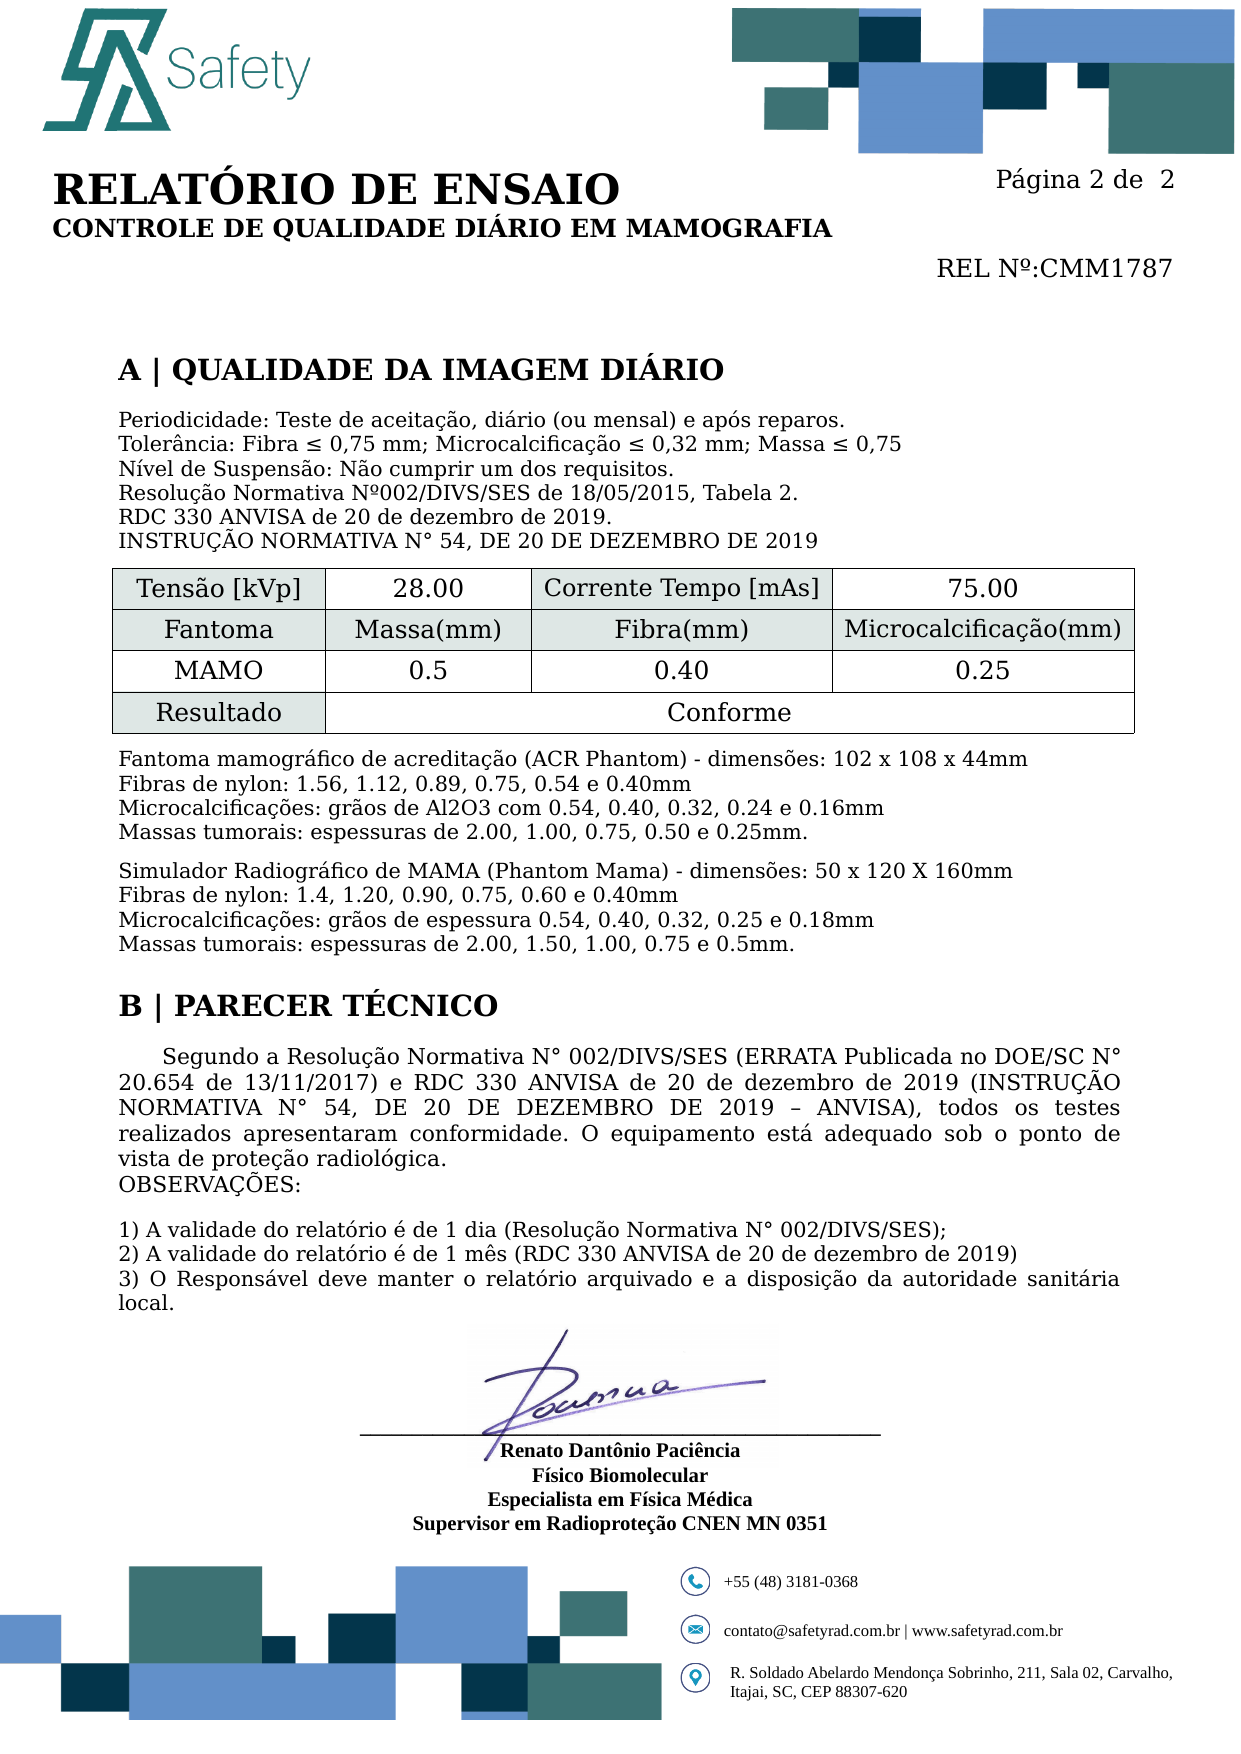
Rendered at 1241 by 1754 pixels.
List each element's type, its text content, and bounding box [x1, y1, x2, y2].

table_cell Fantoma [113, 610, 325, 650]
table_cell MAMO [113, 651, 325, 691]
picture [731, 8, 1235, 154]
text 3) O Responsável deve manter o relatório arquivado e a disposição da autoridade sanitária local. [118, 1267, 1122, 1315]
table_cell Microcalcificação(mm) [833, 610, 1134, 650]
text A | QUALIDADE DA IMAGEM DIÁRIO [118, 353, 1122, 387]
picture [0, 1566, 662, 1720]
text RDC 330 ANVISA de 20 de dezembro de 2019. [118, 505, 1122, 529]
text Periodicidade: Teste de aceitação, diário (ou mensal) e após reparos. [118, 408, 1122, 432]
text Supervisor em Radioproteção CNEN MN 0351 [118, 1511, 1122, 1535]
text __________________________________________________ [118, 1414, 1122, 1438]
text Microcalcificações: grãos de espessura 0.54, 0.40, 0.32, 0.25 e 0.18mm [118, 908, 1122, 932]
text Físico Biomolecular [118, 1462, 1122, 1487]
table_cell Fibra(mm) [532, 610, 832, 650]
table_header Corrente Tempo [mAs] [532, 569, 832, 609]
text Microcalcificações: grãos de Al2O3 com 0.54, 0.40, 0.32, 0.24 e 0.16mm [118, 796, 1122, 820]
text Resolução Normativa Nº002/DIVS/SES de 18/05/2015, Tabela 2. [118, 481, 1122, 505]
text Fibras de nylon: 1.4, 1.20, 0.90, 0.75, 0.60 e 0.40mm [118, 883, 1122, 908]
text Fibras de nylon: 1.56, 1.12, 0.89, 0.75, 0.54 e 0.40mm [118, 772, 1122, 796]
table_cell Massa(mm) [326, 610, 531, 650]
text B | PARECER TÉCNICO [118, 989, 1122, 1023]
text Renato Dantônio Paciência [118, 1438, 1122, 1462]
text INSTRUÇÃO NORMATIVA N° 54, DE 20 DE DEZEMBRO DE 2019 [118, 529, 1122, 554]
picture [680, 1614, 710, 1644]
text Simulador Radiográfico de MAMA (Phantom Mama) - dimensões: 50 x 120 X 160mm [118, 859, 1122, 883]
table_header 28.00 [326, 569, 531, 609]
table_cell Conforme [326, 693, 1134, 733]
table_cell Resultado [113, 693, 325, 733]
text Fantoma mamográfico de acreditação (ACR Phantom) - dimensões: 102 x 108 x 44mm [118, 747, 1122, 772]
text 2) A validade do relatório é de 1 mês (RDC 330 ANVISA de 20 de dezembro de 2019) [118, 1242, 1122, 1267]
table_cell 0.25 [833, 651, 1134, 691]
table_cell 0.40 [532, 651, 832, 691]
table_cell 0.5 [326, 651, 531, 691]
text OBSERVAÇÕES: [118, 1172, 1122, 1197]
picture [680, 1663, 710, 1693]
table_header Tensão [kVp] [113, 569, 325, 609]
picture [467, 1323, 779, 1414]
table_header 75.00 [833, 569, 1134, 609]
picture [42, 8, 311, 131]
text Nível de Suspensão: Não cumprir um dos requisitos. [118, 457, 1122, 481]
text Segundo a Resolução Normativa N° 002/DIVS/SES (ERRATA Publicada no DOE/SC N° 20.654 de 13/11/2017) e RDC 330 ANVISA de 20 de dezembro de 2019 (INSTRUÇÃO NORMATIVA N° 54, DE 20 DE DEZEMBRO DE 2019 – ANVISA), todos os testes realizados apresentaram conformidade. O equipamento está adequado sob o ponto de vista de proteção radiológica. [118, 1044, 1122, 1172]
text 1) A validade do relatório é de 1 dia (Resolução Normativa N° 002/DIVS/SES); [118, 1218, 1122, 1242]
text Especialista em Física Médica [118, 1487, 1122, 1511]
picture [680, 1566, 710, 1596]
text Tolerância: Fibra ≤ 0,75 mm; Microcalcificação ≤ 0,32 mm; Massa ≤ 0,75 [118, 432, 1122, 457]
text Massas tumorais: espessuras de 2.00, 1.50, 1.00, 0.75 e 0.5mm. [118, 932, 1122, 956]
text Massas tumorais: espessuras de 2.00, 1.00, 0.75, 0.50 e 0.25mm. [118, 820, 1122, 844]
